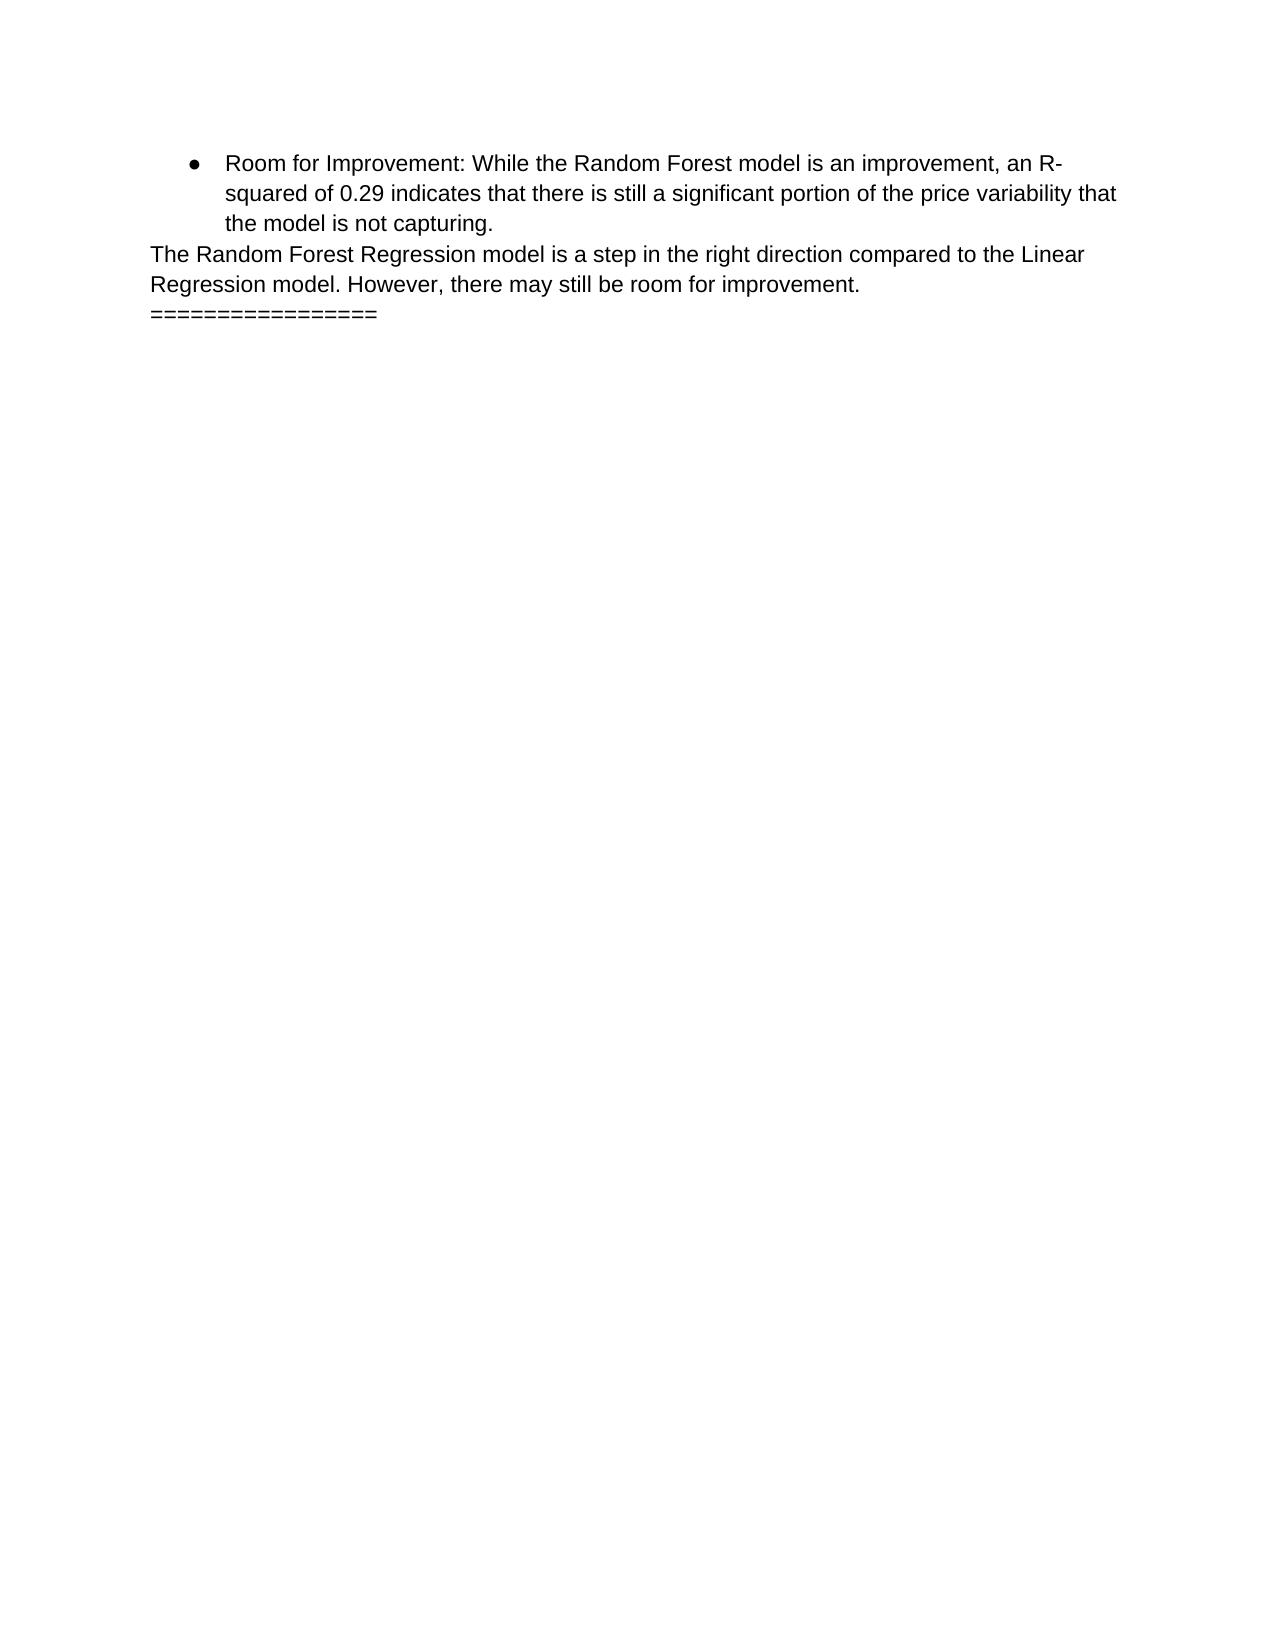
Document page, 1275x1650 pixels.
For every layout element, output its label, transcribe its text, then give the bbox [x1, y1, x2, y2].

list Room for Improvement: While the Random Forest model is an improvement, an R-squared of 0.29 indicates that there is still a significant portion of the price variability that the model is not capturing. [187, 150, 1125, 237]
text The Random Forest Regression model is a step in the right direction compared to the Linear Regression model. However, there may still be room for improvement. [150, 241, 1125, 297]
text ================= [150, 301, 1125, 327]
